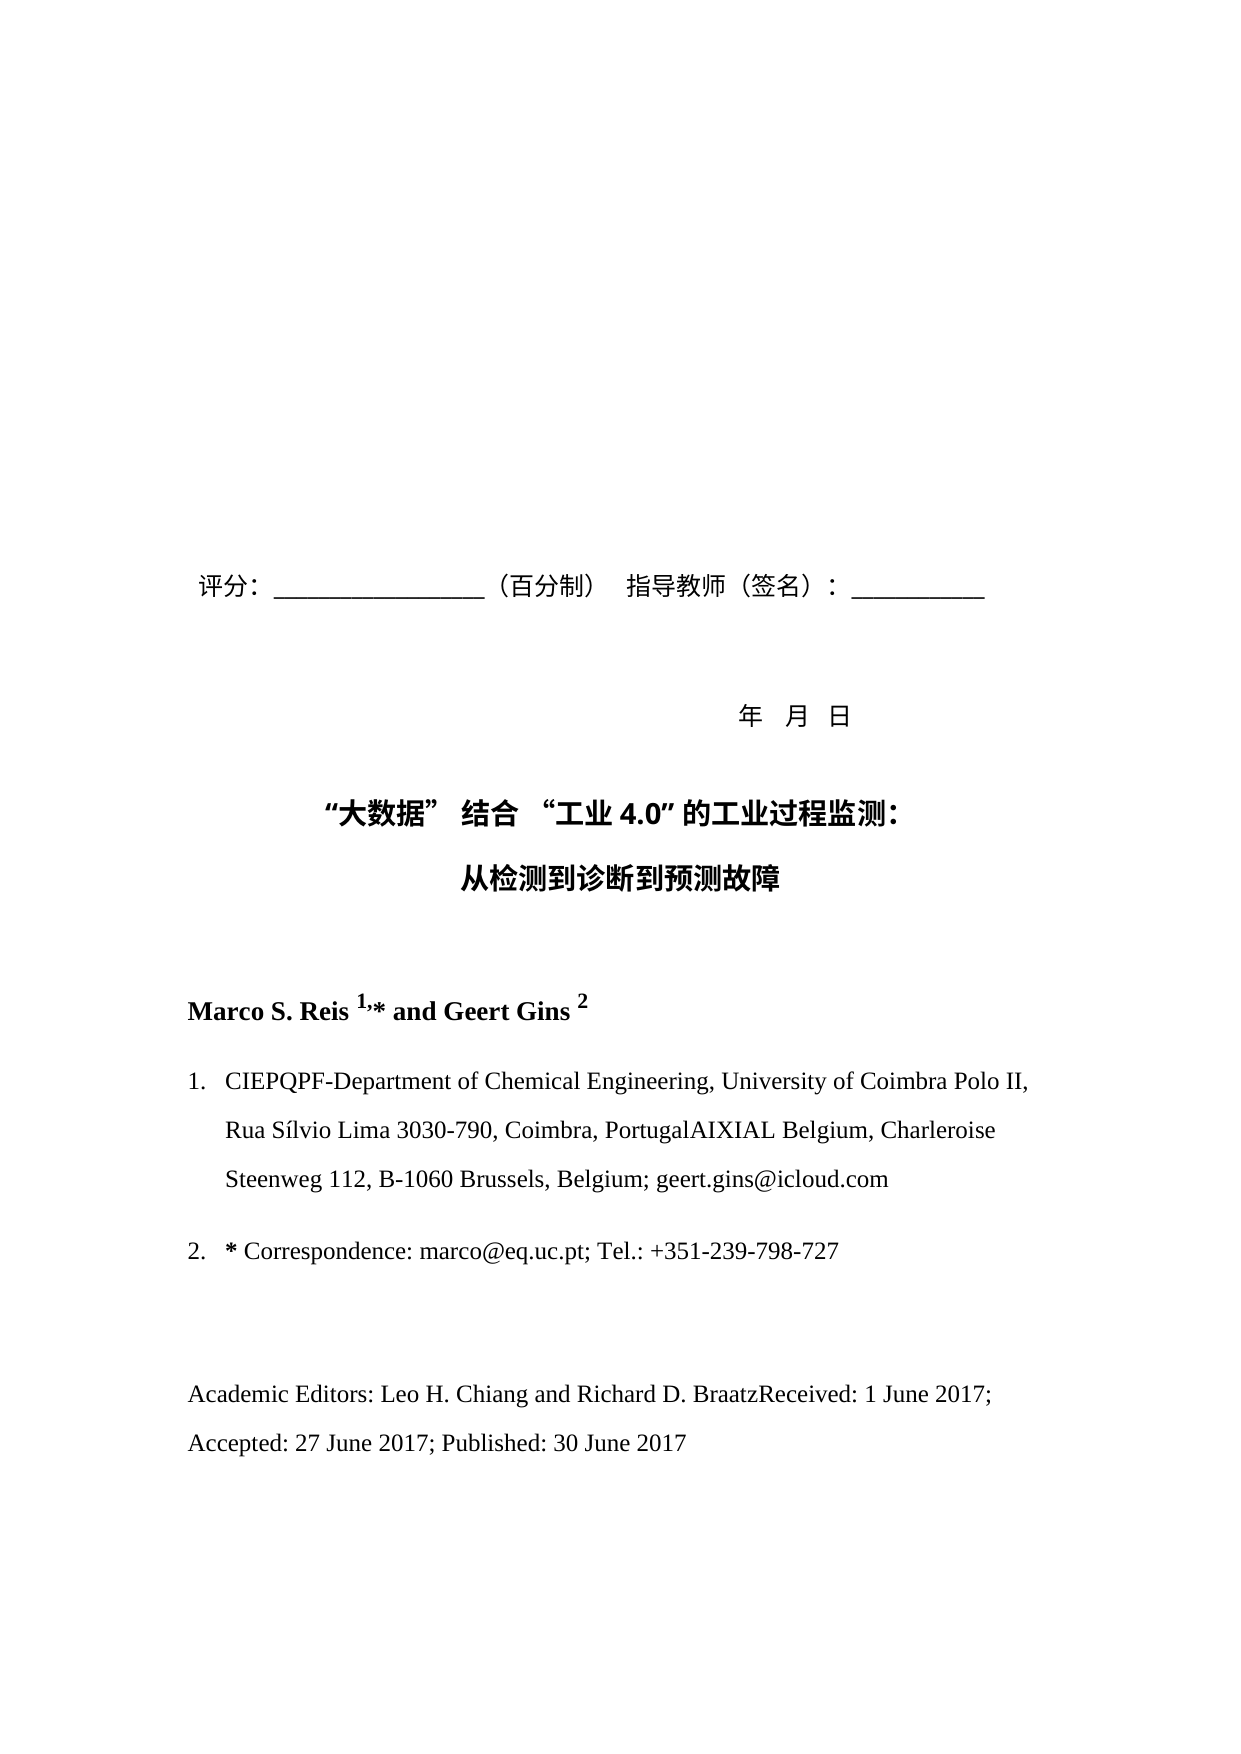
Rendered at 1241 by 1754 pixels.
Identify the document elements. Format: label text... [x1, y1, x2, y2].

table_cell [188, 162, 1052, 747]
list * Correspondence: marco@eq.uc.pt; Tel.: +351-239-798-727 [187, 1234, 1053, 1266]
list CIEPQPF-Department of Chemical Engineering, University of Coimbra Polo II, Rua Sílvio Lima 3030-790, Coimbra, Portugal AIXIAL Belgium, Charleroise Steenweg 112, B-1060 Brussels, Belgium; geert.gins@icloud.com [187, 1064, 1053, 1194]
text “大数据” 结合 “工业4.0” 的工业过程监测： [187, 779, 1053, 844]
text 从检测到诊断到预测故障 [187, 844, 1053, 909]
text Marco S. Reis 1,* and Geert Gins 2 [187, 974, 1053, 1039]
text Academic Editors: Leo H. Chiang and Richard D. Braatz Received: 1 June 2017; Accepted: 27 June 2017; Published: 30 June 2017 [187, 1378, 1053, 1459]
